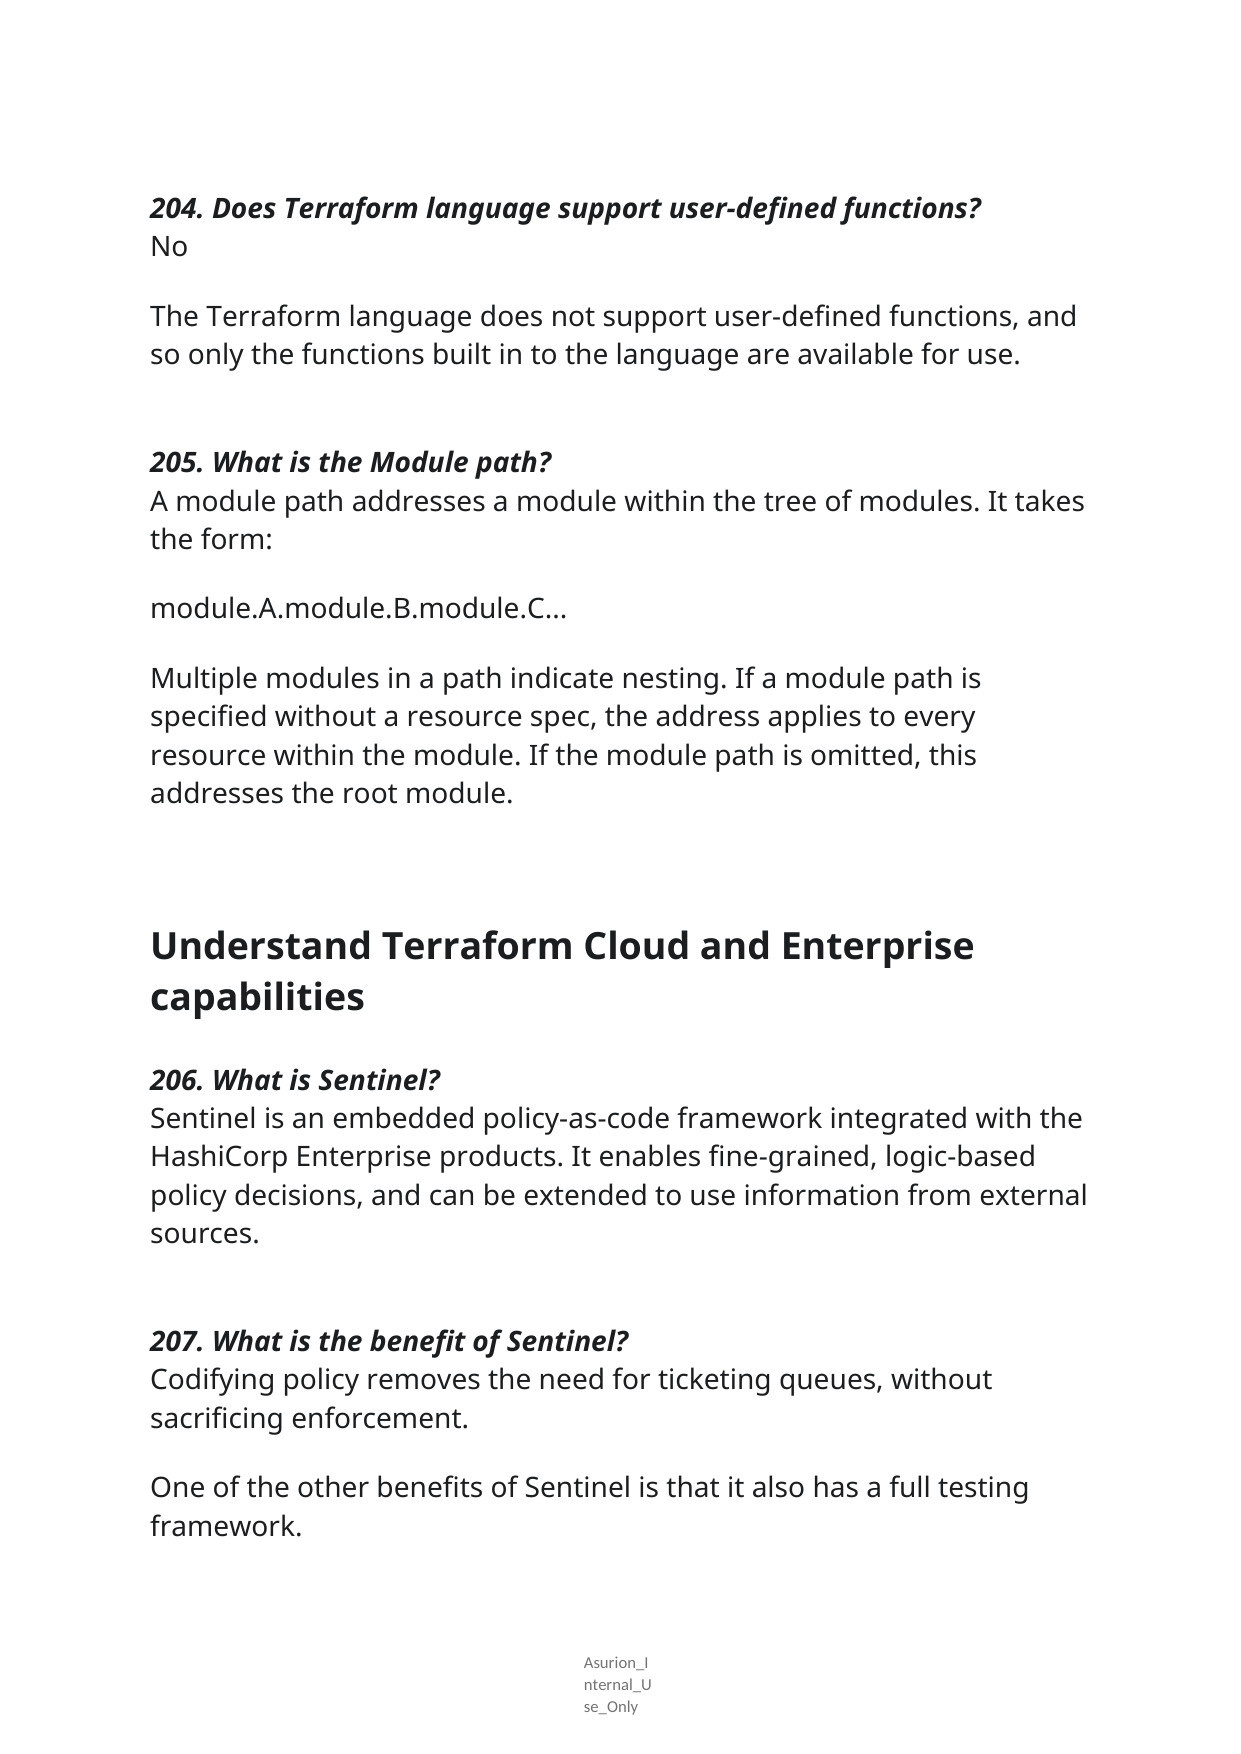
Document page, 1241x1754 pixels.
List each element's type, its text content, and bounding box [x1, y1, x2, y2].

text 206. What is Sentinel? [150, 1060, 1090, 1098]
text Multiple modules in a path indicate nesting. If a module path is specified without a resource spec, the address applies to every resource within the module. If the module path is omitted, this addresses the root module. [150, 658, 1090, 812]
text 204. Does Terraform language support user-defined functions? [150, 188, 1090, 227]
text 205. What is the Module path? [150, 442, 1090, 481]
text Codifying policy removes the need for ticketing queues, without sacrificing enforcement. [150, 1359, 1090, 1436]
text One of the other benefits of Sentinel is that it also has a full testing framework. [150, 1467, 1090, 1544]
subtitle Understand Terraform Cloud and Enterprise capabilities [150, 919, 1090, 1022]
text module.A.module.B.module.C... [150, 589, 1090, 627]
text Sentinel is an embedded policy-as-code framework integrated with the HashiCorp Enterprise products. It enables fine-grained, logic-based policy decisions, and can be extended to use information from external sources. [150, 1098, 1090, 1252]
text No [150, 227, 1090, 265]
text 207. What is the benefit of Sentinel? [150, 1321, 1090, 1359]
text A module path addresses a module within the tree of modules. It takes the form: [150, 481, 1090, 557]
text The Terraform language does not support user-defined functions, and so only the functions built in to the language are available for use. [150, 296, 1090, 373]
